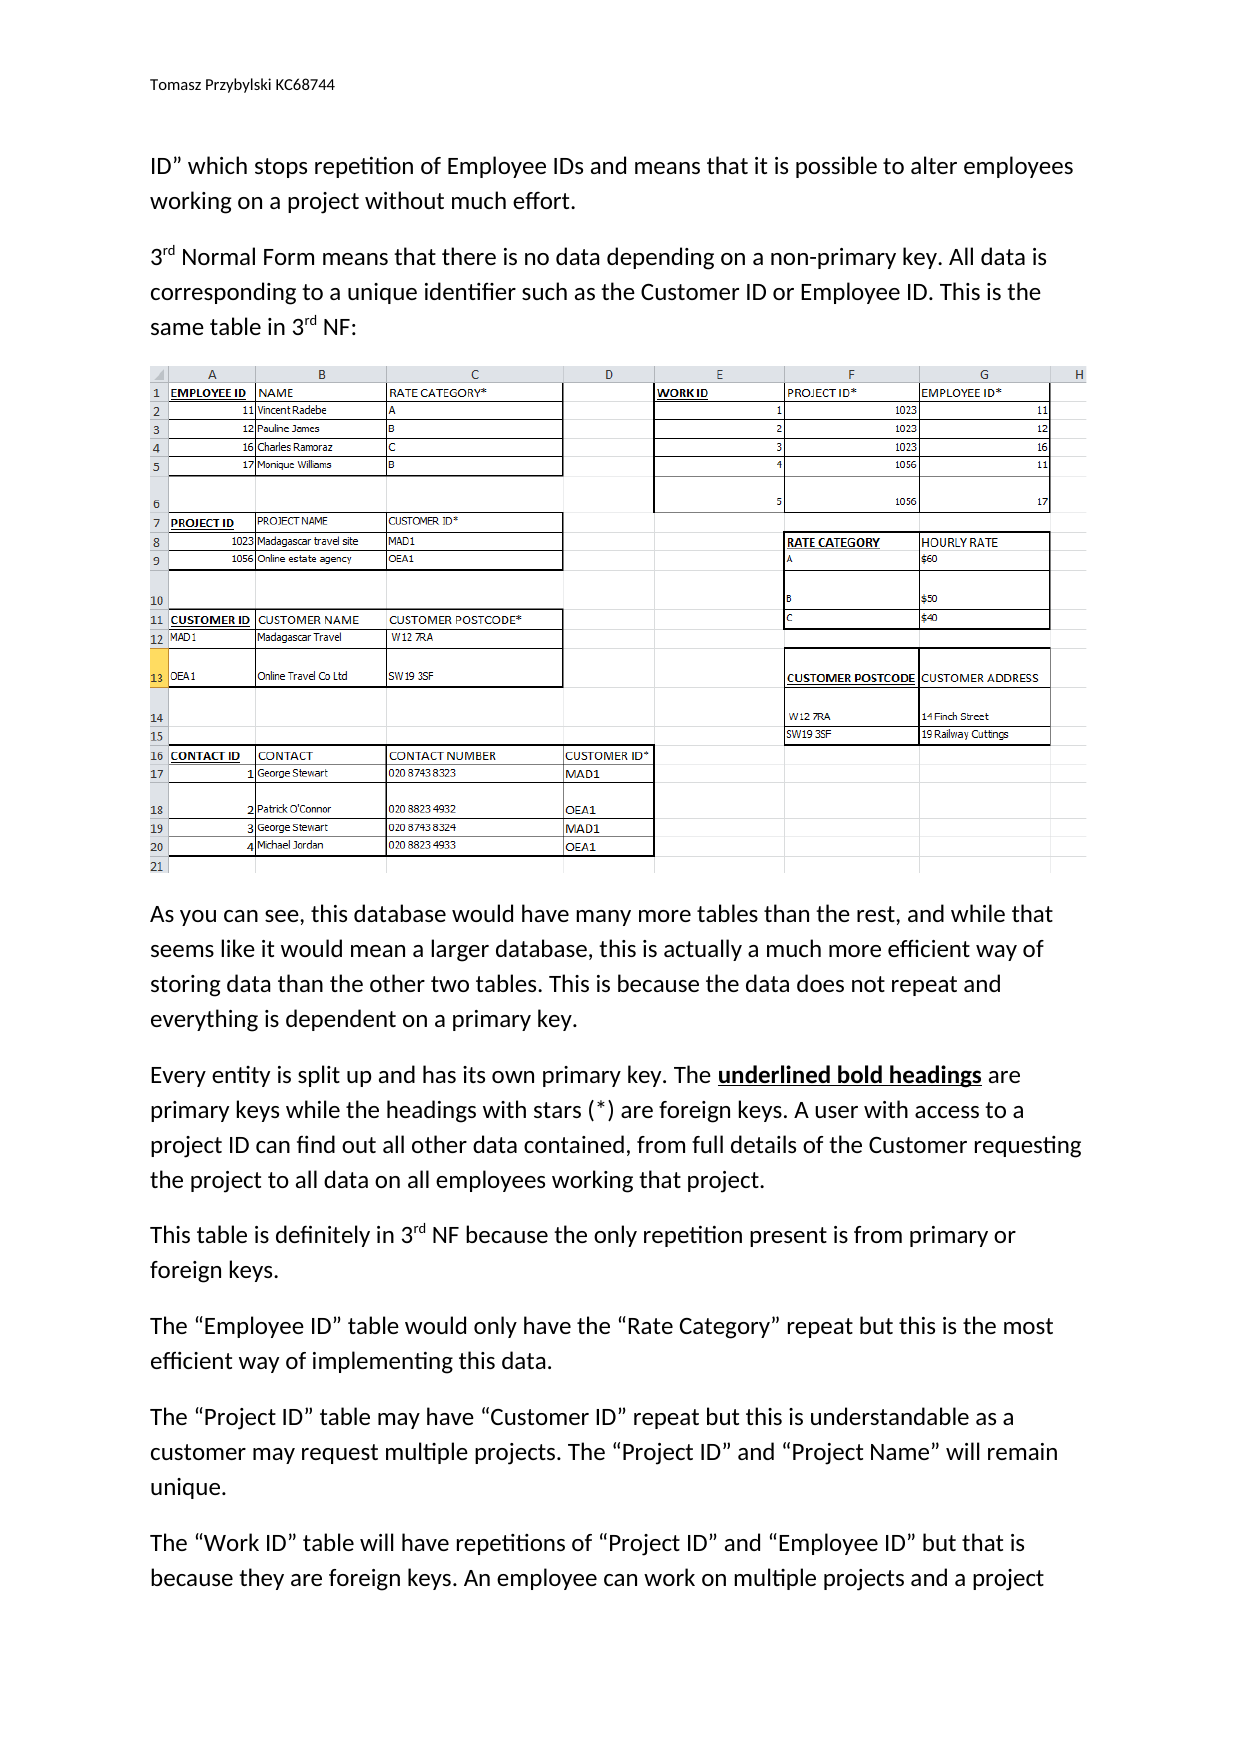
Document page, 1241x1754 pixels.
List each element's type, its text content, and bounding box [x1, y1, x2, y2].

text Every entity is split up and has its own primary key. The underlined bold headings are primary keys while the headings with stars (*) are foreign keys. A user with access to a project ID can find out all other data contained, from full details of the Customer requesting the project to all data on all employees working that project. [150, 1059, 1090, 1194]
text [150, 150, 1090, 216]
text The “Project ID” table may have “Customer ID” repeat but this is understandable as a customer may request multiple projects. The “Project ID” and “Project Name” will remain unique. [150, 1401, 1090, 1502]
text The “Employee ID” table would only have the “Rate Category” repeat but this is the most efficient way of implementing this data. [150, 1311, 1090, 1376]
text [150, 1527, 1090, 1593]
text This table is definitely in 3rd NF because the only repetition present is from primary or foreign keys. [150, 1220, 1090, 1285]
text 3rd Normal Form means that there is no data depending on a non-primary key. All data is corresponding to a unique identifier such as the Customer ID or Employee ID. This is the same table in 3rd NF: [150, 241, 1090, 341]
picture [150, 366, 1087, 873]
text As you can see, this database would have many more tables than the rest, and while that seems like it would mean a larger database, this is actually a much more efficient way of storing data than the other two tables. This is because the data does not repeat and everything is dependent on a primary key. [150, 898, 1090, 1033]
